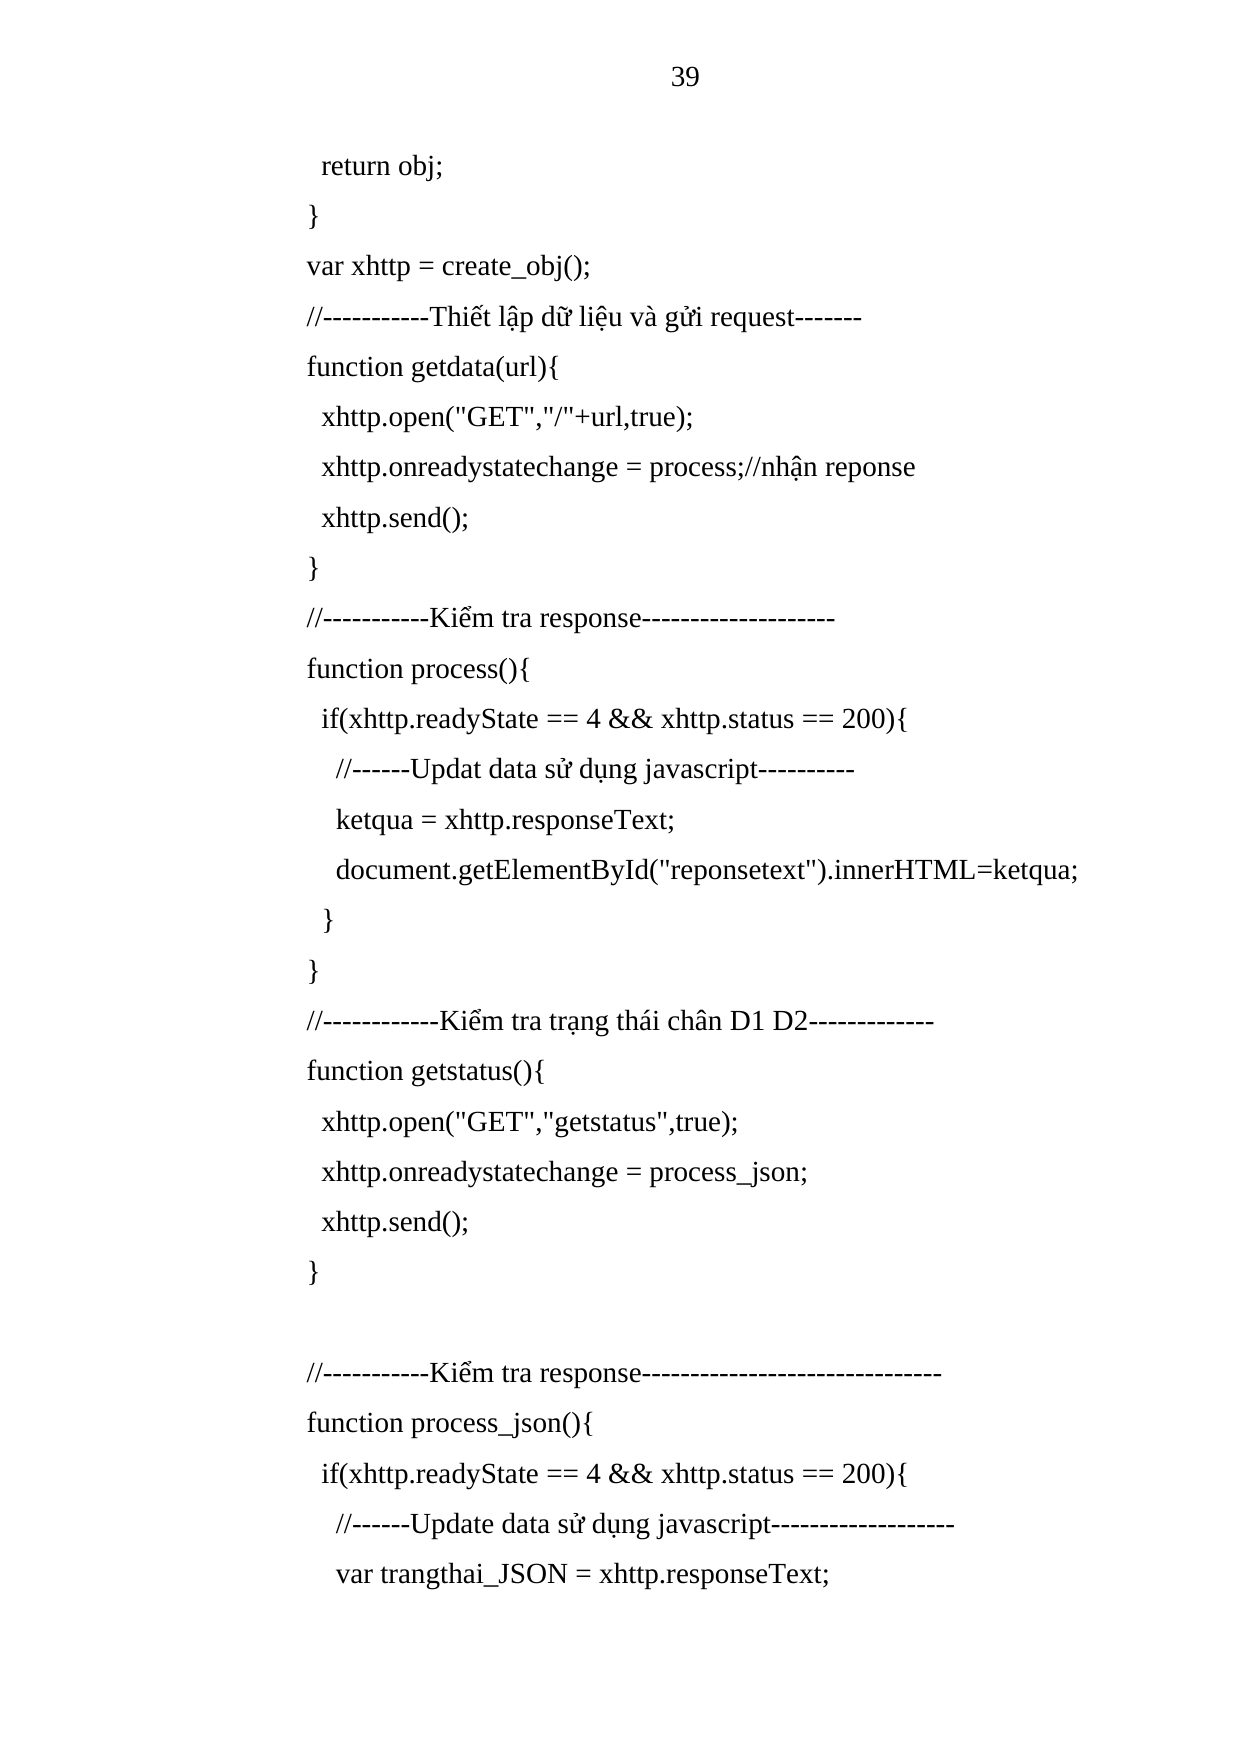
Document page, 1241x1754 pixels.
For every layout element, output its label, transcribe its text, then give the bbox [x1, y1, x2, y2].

text //------Updat data sử dụng javascript---------- [207, 751, 1122, 785]
text function process_json(){ [207, 1406, 1122, 1439]
text //------------Kiểm tra trạng thái chân D1 D2------------- [207, 1003, 1122, 1037]
text var xhttp = create_obj(); [207, 248, 1122, 282]
text return obj; [207, 148, 1122, 181]
text //-----------Kiểm tra response-------------------- [207, 601, 1122, 634]
text function getstatus(){ [207, 1053, 1122, 1087]
text xhttp.onreadystatechange = process_json; [207, 1154, 1122, 1187]
text if(xhttp.readyState == 4 && xhttp.status == 200){ [207, 1456, 1122, 1489]
text xhttp.open("GET","/"+url,true); [207, 399, 1122, 433]
text } [207, 198, 1122, 232]
text var trangthai_JSON = xhttp.responseText; [207, 1556, 1122, 1590]
text if(xhttp.readyState == 4 && xhttp.status == 200){ [207, 701, 1122, 735]
text ketqua = xhttp.responseText; [207, 802, 1122, 835]
text xhttp.send(); [207, 1204, 1122, 1238]
text } [207, 902, 1122, 936]
text //-----------Thiết lập dữ liệu và gửi request------- [207, 299, 1122, 332]
text function process(){ [207, 651, 1122, 684]
text //------Update data sử dụng javascript------------------- [207, 1506, 1122, 1540]
text xhttp.send(); [207, 500, 1122, 533]
text document.getElementById("reponsetext").innerHTML=ketqua; [207, 852, 1122, 886]
text } [207, 550, 1122, 584]
text } [207, 1254, 1122, 1288]
text xhttp.onreadystatechange = process;//nhận reponse [207, 449, 1122, 483]
text xhttp.open("GET","getstatus",true); [207, 1104, 1122, 1137]
text //-----------Kiểm tra response------------------------------- [207, 1355, 1122, 1389]
text function getdata(url){ [207, 349, 1122, 382]
text } [207, 953, 1122, 986]
